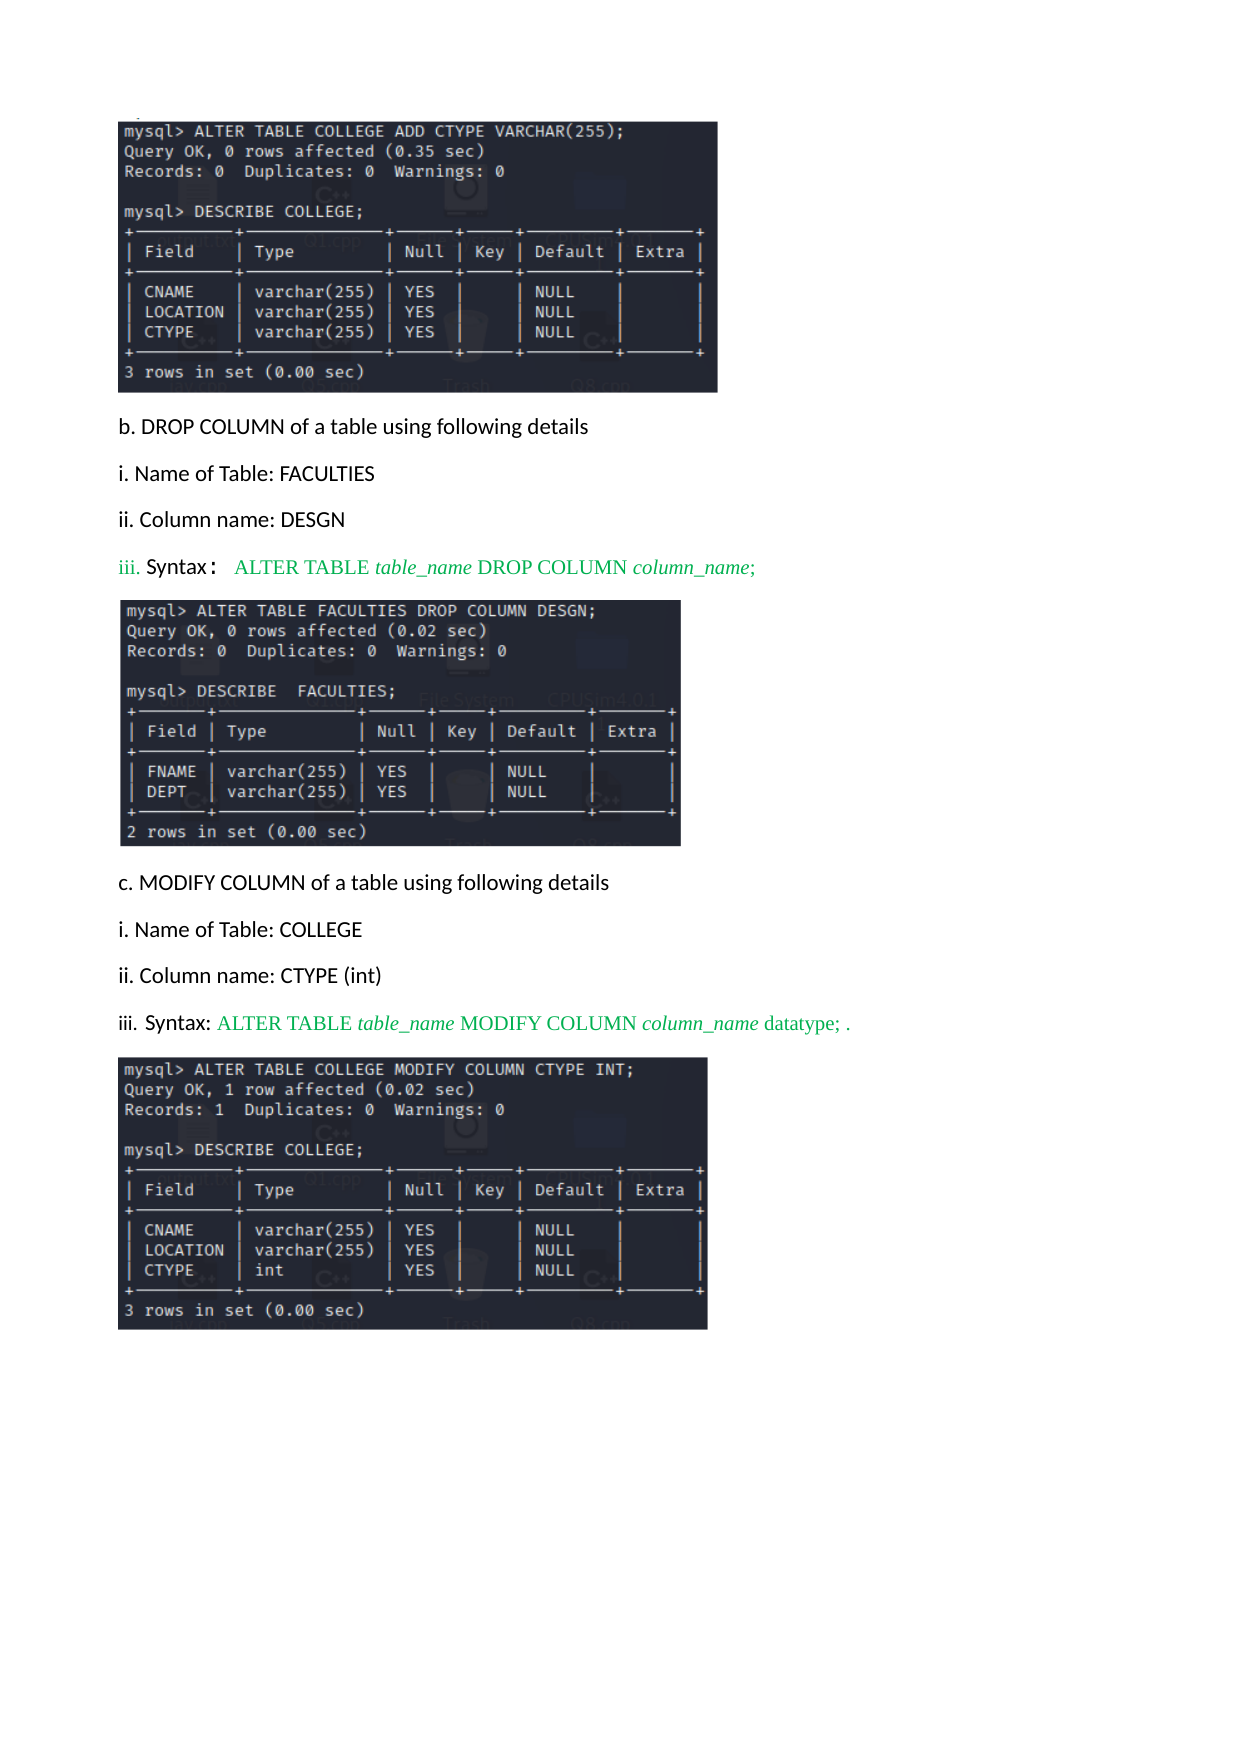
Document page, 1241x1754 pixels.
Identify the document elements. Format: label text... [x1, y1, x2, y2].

text ii. Column name: DESGN [118, 506, 1122, 533]
picture [118, 118, 724, 394]
text iii. Syntax: ALTER TABLE table_name DROP COLUMN column_name; [118, 552, 1122, 581]
text i. Name of Table: COLLEGE [118, 915, 1122, 943]
text c. MODIFY COLUMN of a table using following details [118, 868, 1122, 896]
text ii. Column name: CTYPE (int) [118, 962, 1122, 989]
text iii. Syntax: ALTER TABLE table_name MODIFY COLUMN column_name datatype; . [118, 1008, 1122, 1036]
picture [118, 1055, 714, 1331]
text i. Name of Table: FACULTIES [118, 459, 1122, 487]
text b. DROP COLUMN of a table using following details [118, 412, 1122, 440]
picture [118, 600, 686, 850]
